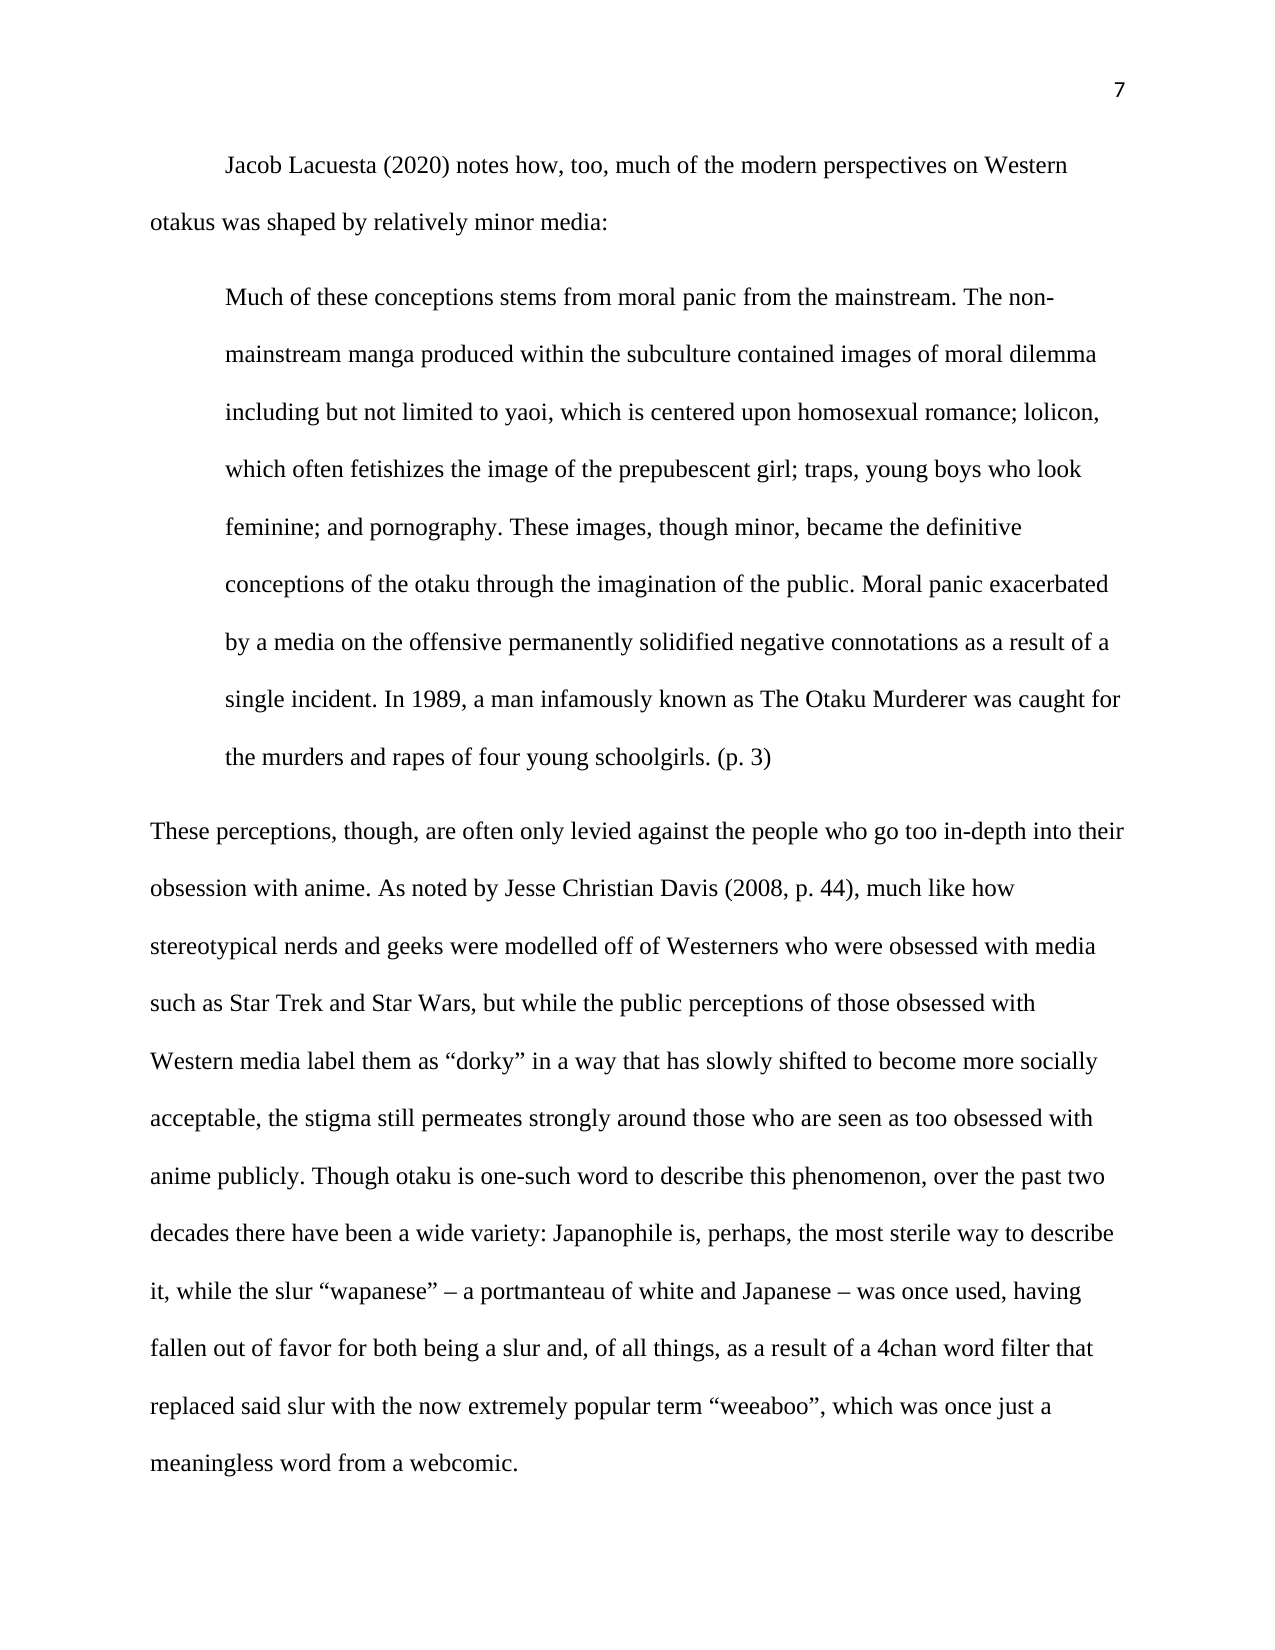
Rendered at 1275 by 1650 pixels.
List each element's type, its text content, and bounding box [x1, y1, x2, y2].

text These perceptions, though, are often only levied against the people who go too in-depth into their obsession with anime. As noted by Jesse Christian Davis (2008, p. 44), much like how stereotypical nerds and geeks were modelled off of Westerners who were obsessed with media such as Star Trek and Star Wars, but while the public perceptions of those obsessed with Western media label them as “dorky” in a way that has slowly shifted to become more socially acceptable, the stigma still permeates strongly around those who are seen as too obsessed with anime publicly. Though otaku is one-such word to describe this phenomenon, over the past two decades there have been a wide variety: Japanophile is, perhaps, the most sterile way to describe it, while the slur “wapanese” – a portmanteau of white and Japanese – was once used, having fallen out of favor for both being a slur and, of all things, as a result of a 4chan word filter that replaced said slur with the now extremely popular term “weeaboo”, which was once just a meaningless word from a webcomic. [150, 816, 1125, 1477]
text Jacob Lacuesta (2020) notes how, too, much of the modern perspectives on Western otakus was shaped by relatively minor media: [150, 150, 1125, 236]
text Much of these conceptions stems from moral panic from the mainstream. The non-mainstream manga produced within the subculture contained images of moral dilemma including but not limited to yaoi, which is centered upon homosexual romance; lolicon, which often fetishizes the image of the prepubescent girl; traps, young boys who look feminine; and pornography. These images, though minor, became the definitive conceptions of the otaku through the imagination of the public. Moral panic exacerbated by a media on the offensive permanently solidified negative connotations as a result of a single incident. In 1989, a man infamously known as The Otaku Murderer was caught for the murders and rapes of four young schoolgirls. (p. 3) [225, 282, 1125, 770]
